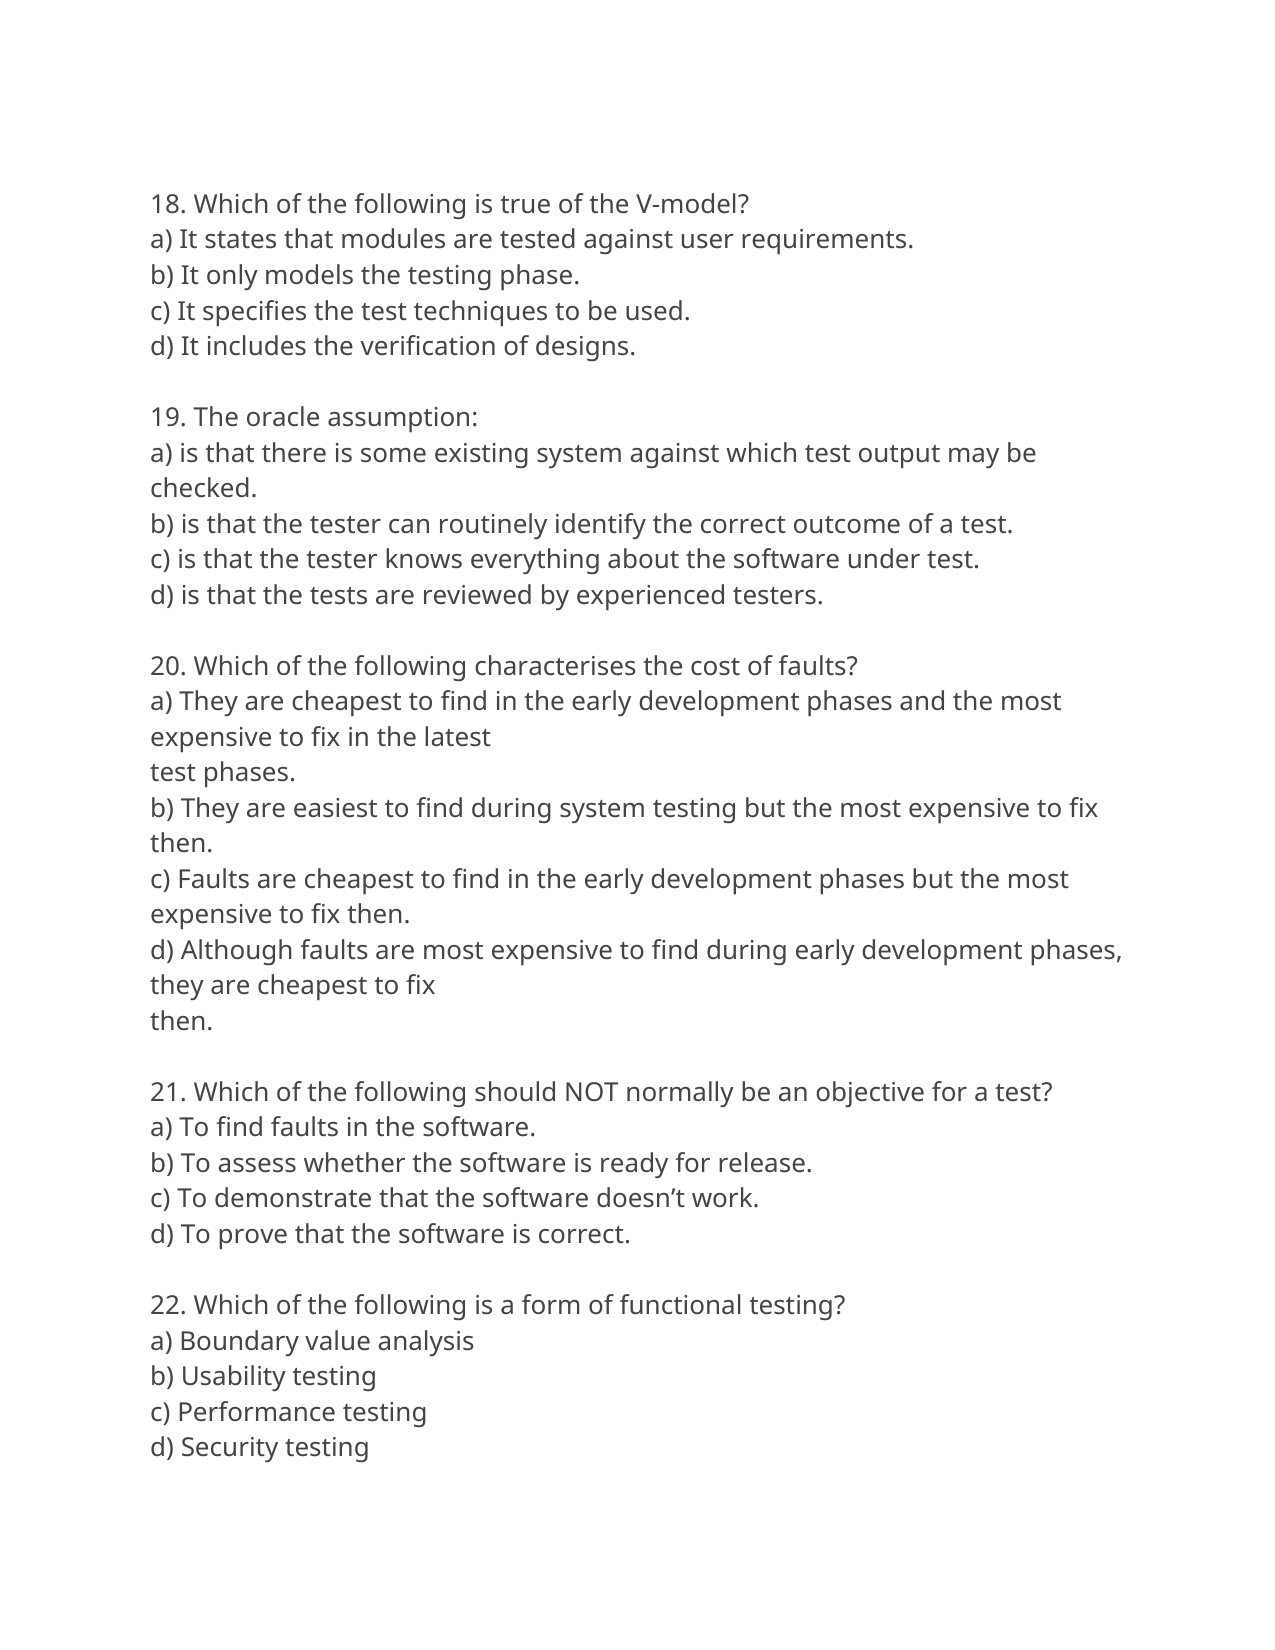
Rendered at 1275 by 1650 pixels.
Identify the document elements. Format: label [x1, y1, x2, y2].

text [150, 150, 1125, 1500]
